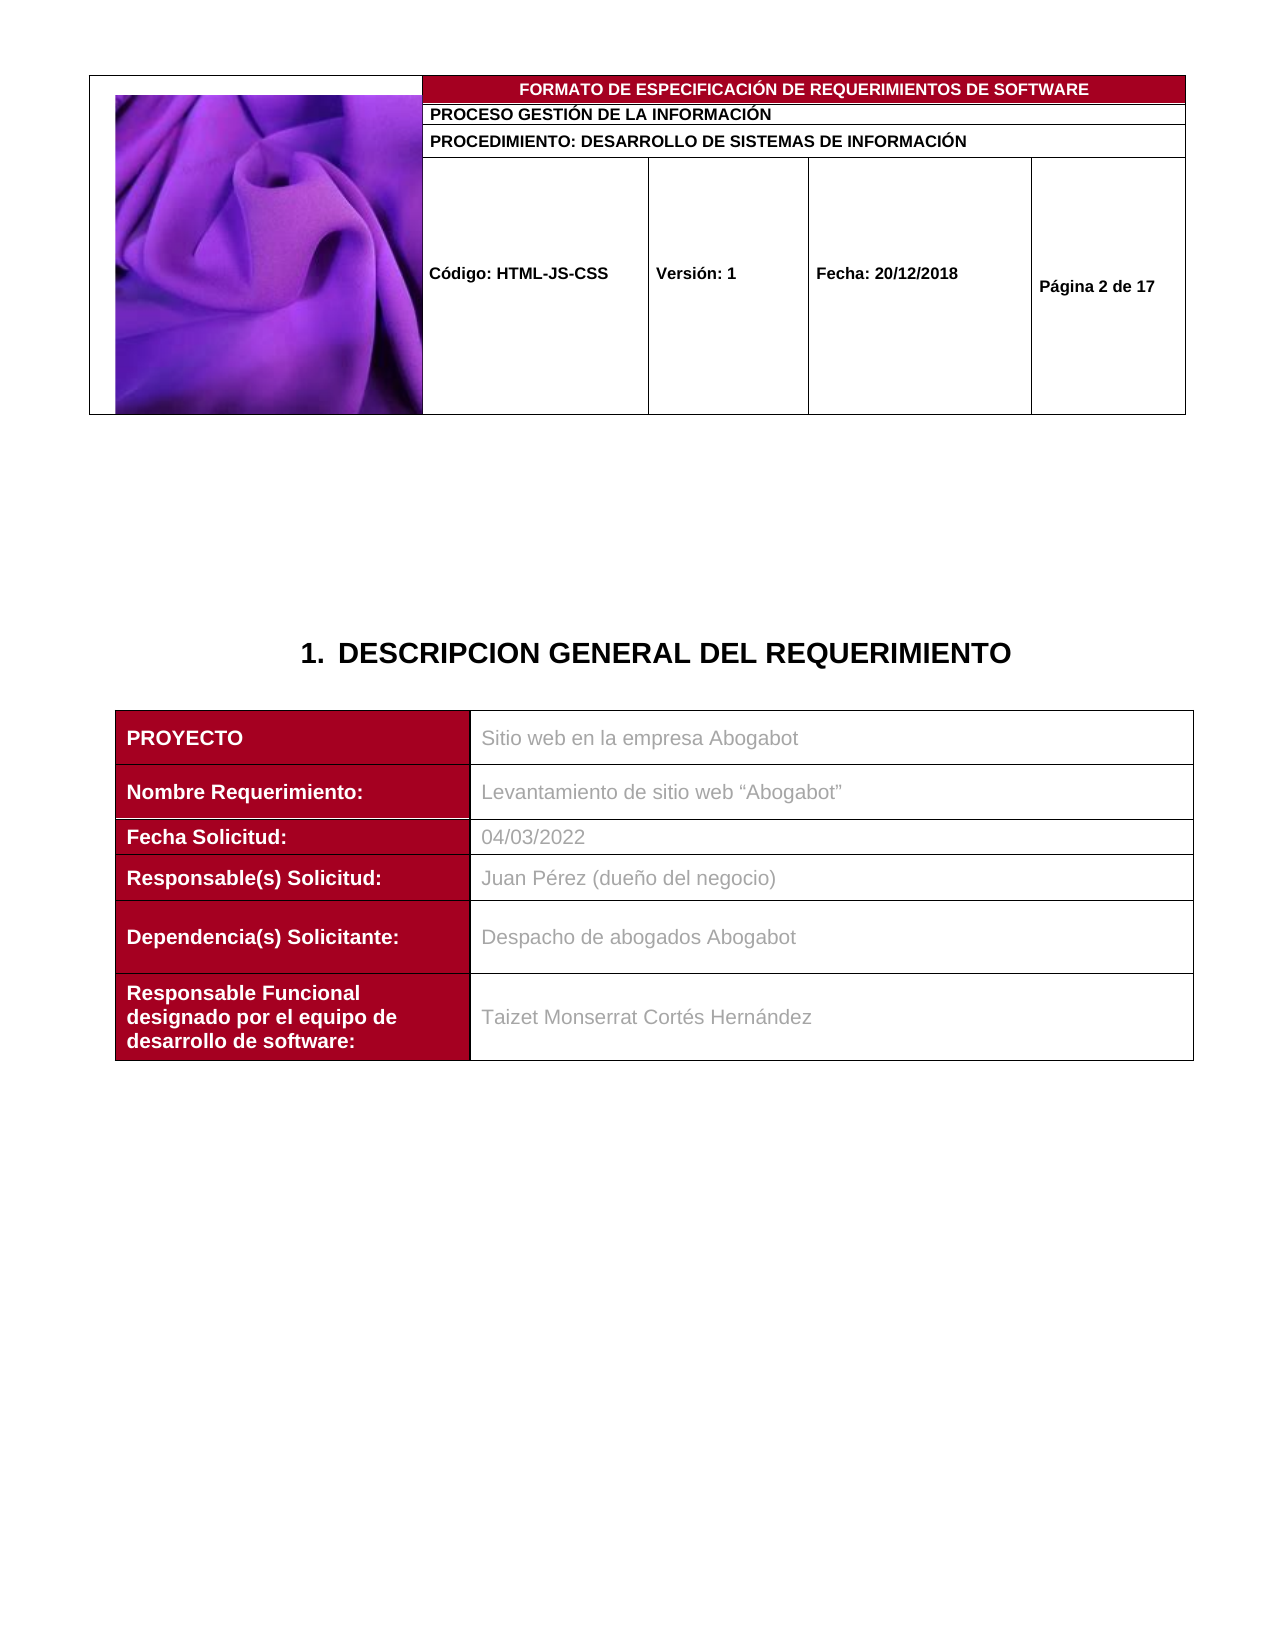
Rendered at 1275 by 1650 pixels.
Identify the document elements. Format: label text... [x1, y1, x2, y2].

table_cell Nombre Requerimiento: [116, 765, 469, 818]
subtitle DESCRIPCION GENERAL DEL REQUERIMIENTO [215, 636, 1098, 670]
table_header PROYECTO [116, 711, 469, 764]
table_cell Dependencia(s) Solicitante: [116, 901, 469, 973]
table_cell Responsable Funcional designado por el equipo de desarrollo de software: [116, 974, 469, 1060]
table_cell Responsable(s) Solicitud: [116, 855, 469, 900]
table_cell 04/03/2022 [471, 820, 1193, 854]
table_cell Juan Pérez (dueño del negocio) [471, 855, 1193, 900]
table_cell Fecha Solicitud: [116, 820, 469, 854]
table_cell Despacho de abogados Abogabot [471, 901, 1193, 973]
table_cell Levantamiento de sitio web “Abogabot” [471, 765, 1193, 818]
table_header Sitio web en la empresa Abogabot [471, 711, 1193, 764]
table_cell Taizet Monserrat Cortés Hernández [471, 974, 1193, 1060]
